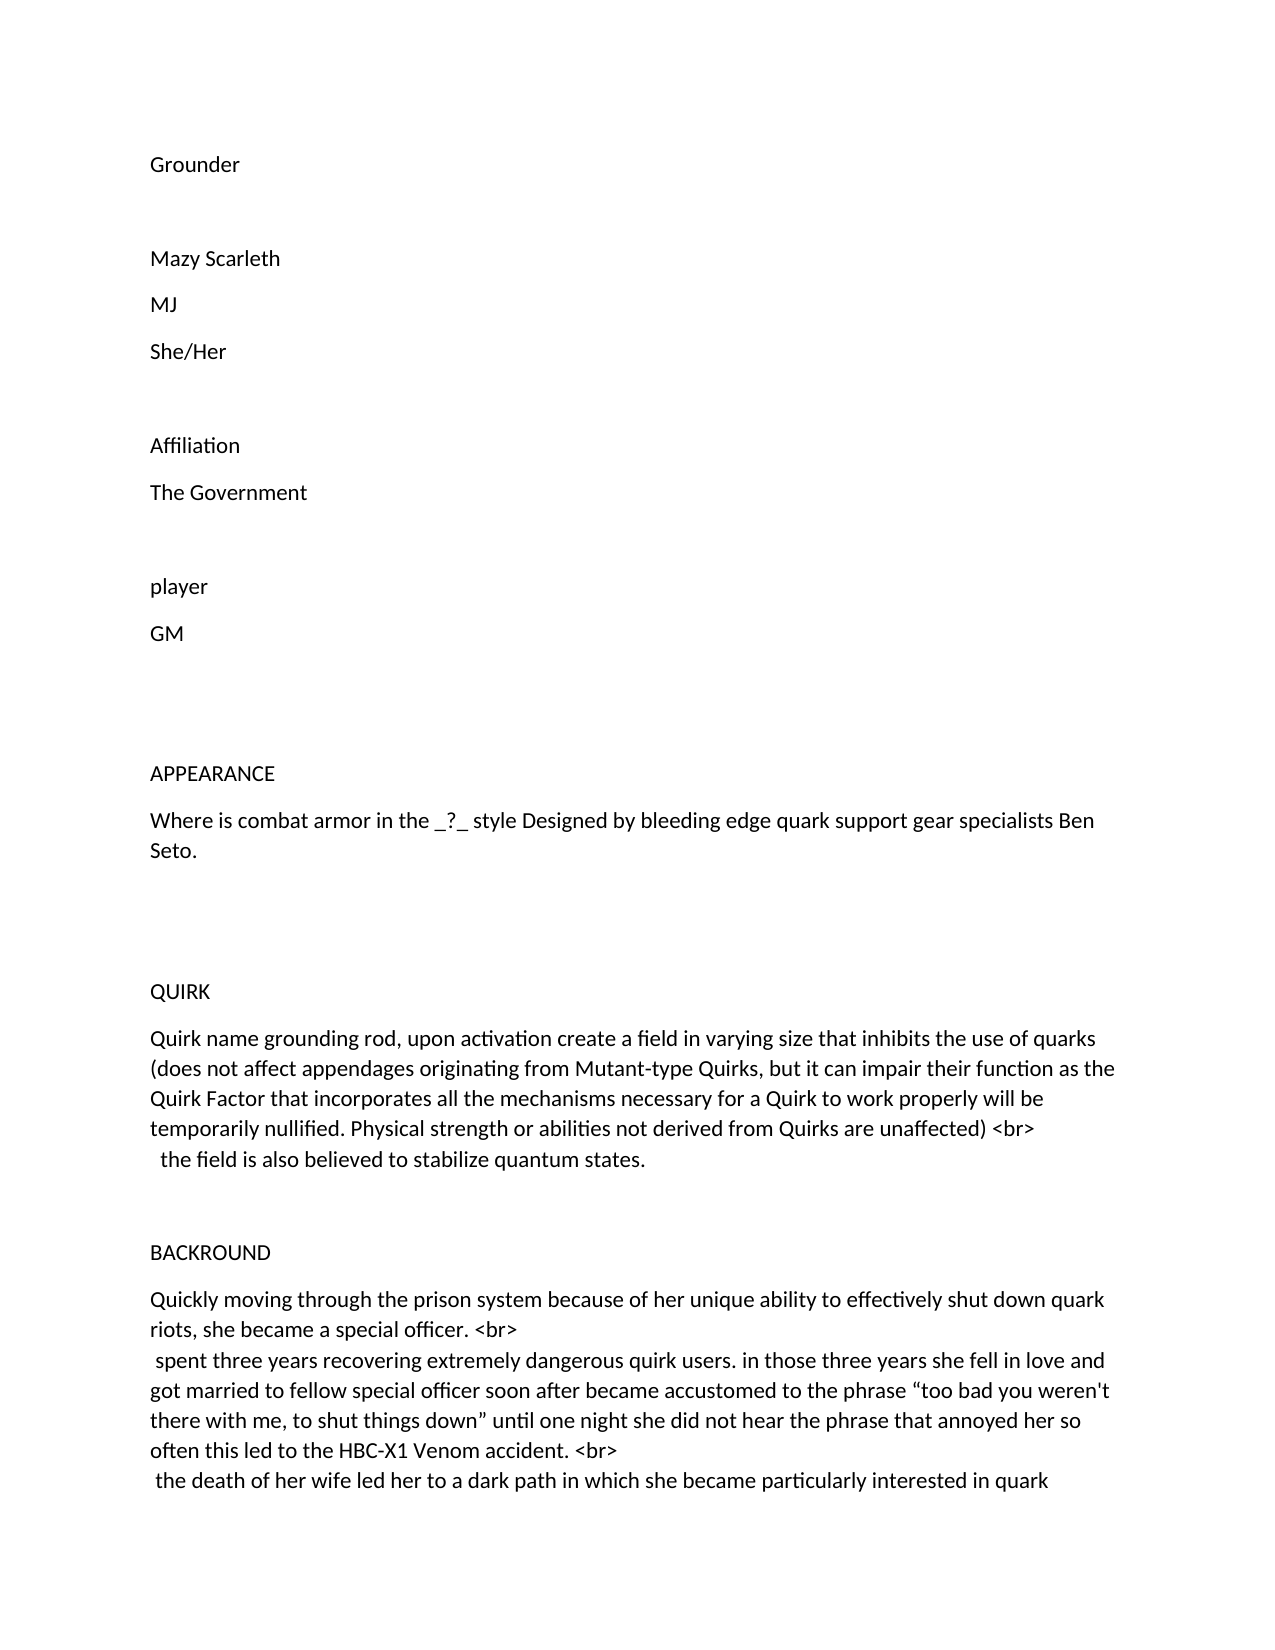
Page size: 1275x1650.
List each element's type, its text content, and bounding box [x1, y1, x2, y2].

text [150, 1285, 1125, 1495]
text GM [150, 619, 1125, 647]
text MJ [150, 291, 1125, 319]
text The Government [150, 478, 1125, 506]
text Mazy Scarleth [150, 244, 1125, 272]
text Where is combat armor in the _?_ style Designed by bleeding edge quark support gear specialists Ben Seto. [150, 806, 1125, 864]
text APPEARANCE [150, 759, 1125, 787]
text Grounder [150, 150, 1125, 178]
text player [150, 572, 1125, 600]
text She/Her [150, 337, 1125, 366]
text QUIRK [150, 977, 1125, 1005]
text Affiliation [150, 431, 1125, 459]
text Quirk name grounding rod, upon activation create a field in varying size that inhibits the use of quarks (does not affect appendages originating from Mutant-type Quirks, but it can impair their function as the Quirk Factor that incorporates all the mechanisms necessary for a Quirk to work properly will be temporarily nullified. Physical strength or abilities not derived from Quirks are unaffected) <br> the field is also believed to stabilize quantum states. [150, 1024, 1125, 1173]
text BACKROUND [150, 1238, 1125, 1267]
